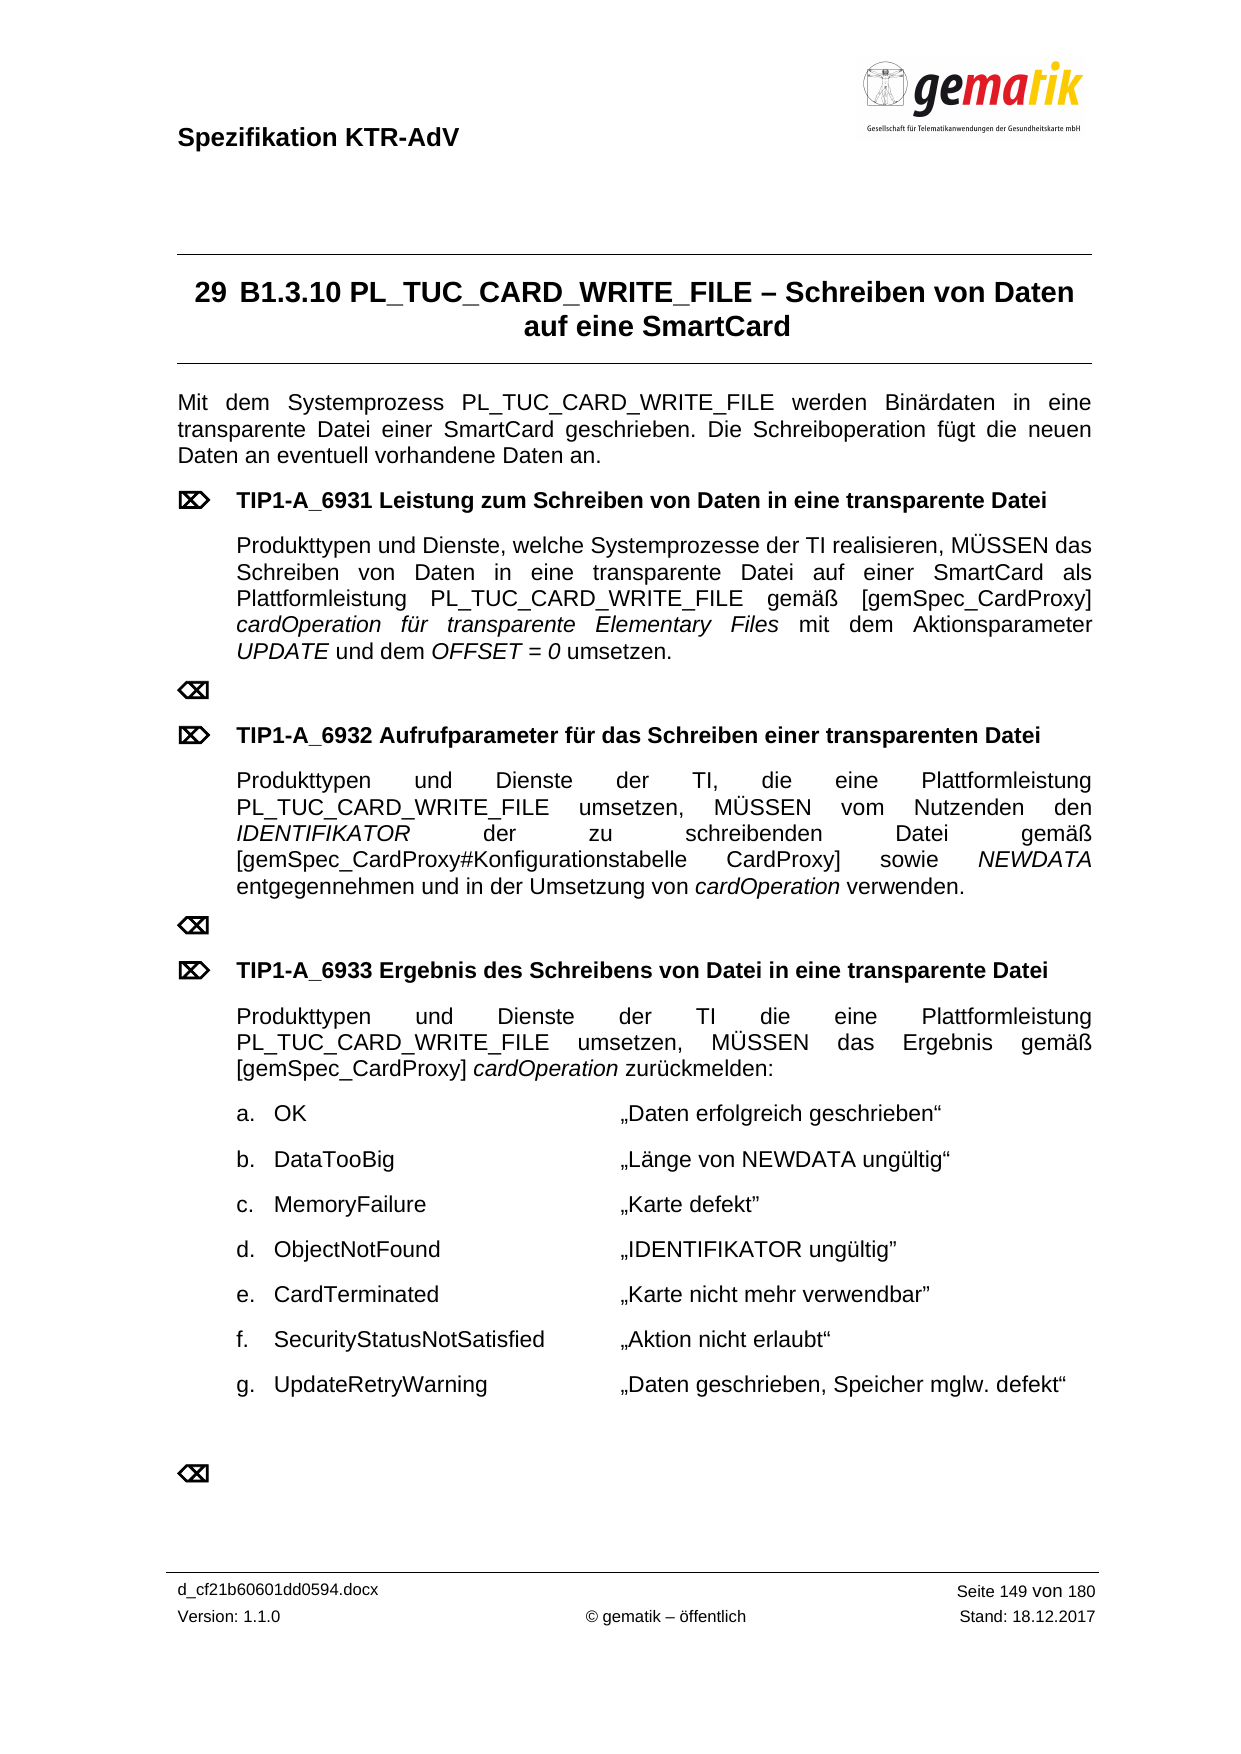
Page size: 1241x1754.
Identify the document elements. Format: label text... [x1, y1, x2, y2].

list MemoryFailure „Karte defekt” [236, 1191, 1092, 1217]
list UpdateRetryWarning „Daten geschrieben, Speicher mglw. defekt“ [236, 1371, 1092, 1397]
text TIP1-A_6933 Ergebnis des Schreibens von Datei in eine transparente Datei [177, 957, 1092, 984]
list ObjectNotFound „IDENTIFIKATOR ungültig” [236, 1236, 1092, 1262]
text TIP1-A_6932 Aufrufparameter für das Schreiben einer transparenten Datei [177, 722, 1092, 749]
text TIP1-A_6931 Leistung zum Schreiben von Daten in eine transparente Datei [177, 487, 1092, 513]
text Mit dem Systemprozess PL_TUC_CARD_WRITE_FILE werden Binärdaten in eine transparente Datei einer SmartCard geschrieben. Die Schreiboperation fügt die neuen Daten an eventuell vorhandene Daten an. [177, 389, 1092, 468]
text Produkttypen und Dienste der TI die eine Plattformleistung PL_TUC_CARD_WRITE_FILE umsetzen, MÜSSEN das Ergebnis gemäß [gemSpec_CardProxy] cardOperation zurückmelden: [236, 1003, 1092, 1082]
list CardTerminated „Karte nicht mehr verwendbar” [236, 1281, 1092, 1307]
text Produkttypen und Dienste der TI, die eine Plattformleistung PL_TUC_CARD_WRITE_FILE umsetzen, MÜSSEN vom Nutzenden den IDENTIFIKATOR der zu schreibenden Datei gemäß [gemSpec_CardProxy#Konfigurationstabelle CardProxy] sowie NEWDATA entgegennehmen und in der Umsetzung von cardOperation verwenden. [236, 767, 1092, 899]
subtitle B1.3.10 PL_TUC_CARD_WRITE_FILE – Schreiben von Daten auf eine SmartCard [177, 255, 1092, 363]
text Produkttypen und Dienste, welche Systemprozesse der TI realisieren, MÜSSEN das Schreiben von Daten in eine transparente Datei auf einer SmartCard als Plattformleistung PL_TUC_CARD_WRITE_FILE gemäß [gemSpec_CardProxy] cardOperation für transparente Elementary Files mit dem Aktionsparameter UPDATE und dem OFFSET = 0 umsetzen. [236, 532, 1092, 664]
list SecurityStatusNotSatisfied „Aktion nicht erlaubt“ [236, 1326, 1092, 1352]
list DataTooBig „Länge von NEWDATA ungültig“ [236, 1146, 1092, 1172]
picture [854, 56, 1086, 142]
list OK „Daten erfolgreich geschrieben“ [236, 1100, 1092, 1127]
